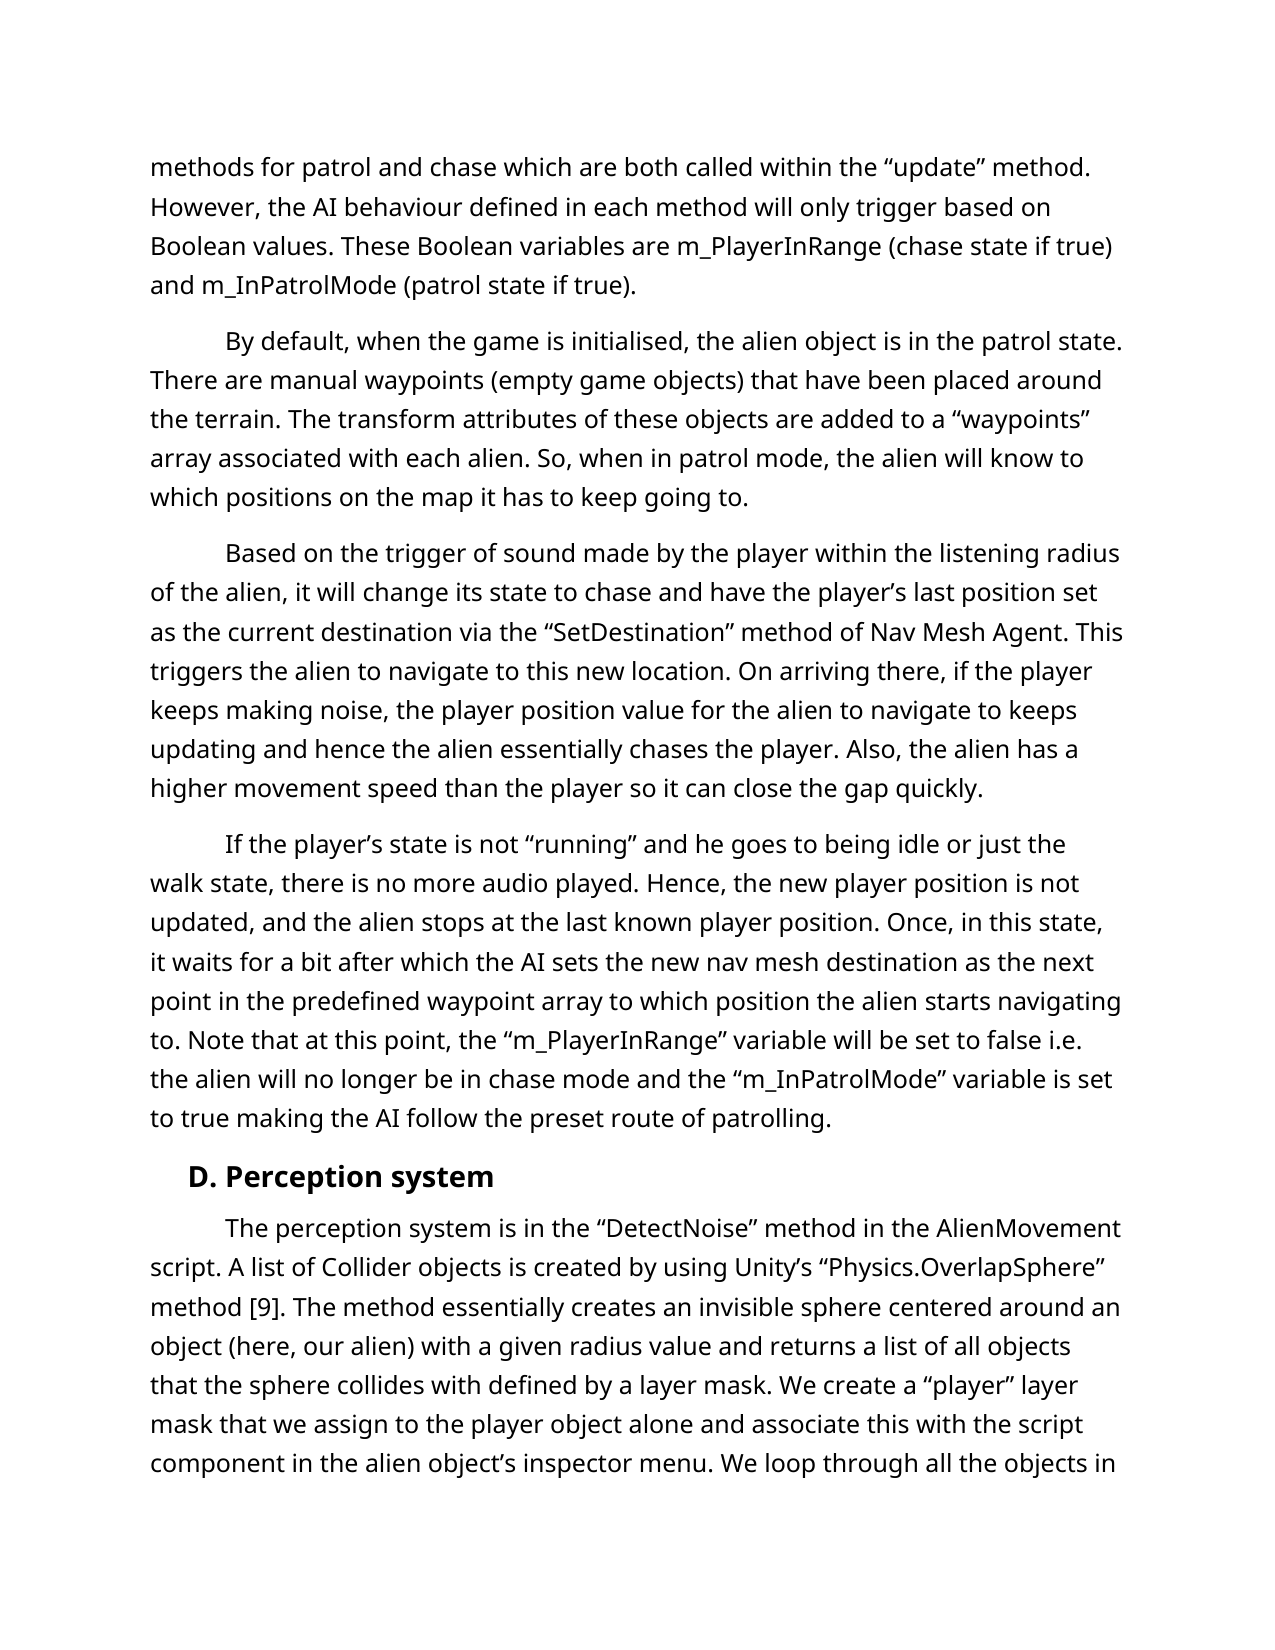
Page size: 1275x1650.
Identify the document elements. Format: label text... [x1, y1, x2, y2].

text By default, when the game is initialised, the alien object is in the patrol state. There are manual waypoints (empty game objects) that have been placed around the terrain. The transform attributes of these objects are added to a “waypoints” array associated with each alien. So, when in patrol mode, the alien will know to which positions on the map it has to keep going to. [150, 323, 1125, 514]
subtitle Perception system [187, 1157, 1125, 1196]
text If the player’s state is not “running” and he goes to being idle or just the walk state, there is no more audio played. Hence, the new player position is not updated, and the alien stops at the last known player position. Once, in this state, it waits for a bit after which the AI sets the new nav mesh destination as the next point in the predefined waypoint array to which position the alien starts navigating to. Note that at this point, the “m_PlayerInRange” variable will be set to false i.e. the alien will no longer be in chase mode and the “m_InPatrolMode” variable is set to true making the AI follow the preset route of patrolling. [150, 827, 1125, 1135]
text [150, 1211, 1125, 1480]
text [150, 150, 1125, 302]
text Based on the trigger of sound made by the player within the listening radius of the alien, it will change its state to chase and have the player’s last position set as the current destination via the “SetDestination” method of Nav Mesh Agent. This triggers the alien to navigate to this new location. On arriving there, if the player keeps making noise, the player position value for the alien to navigate to keeps updating and hence the alien essentially chases the player. Also, the alien has a higher movement speed than the player so it can close the gap quickly. [150, 536, 1125, 805]
